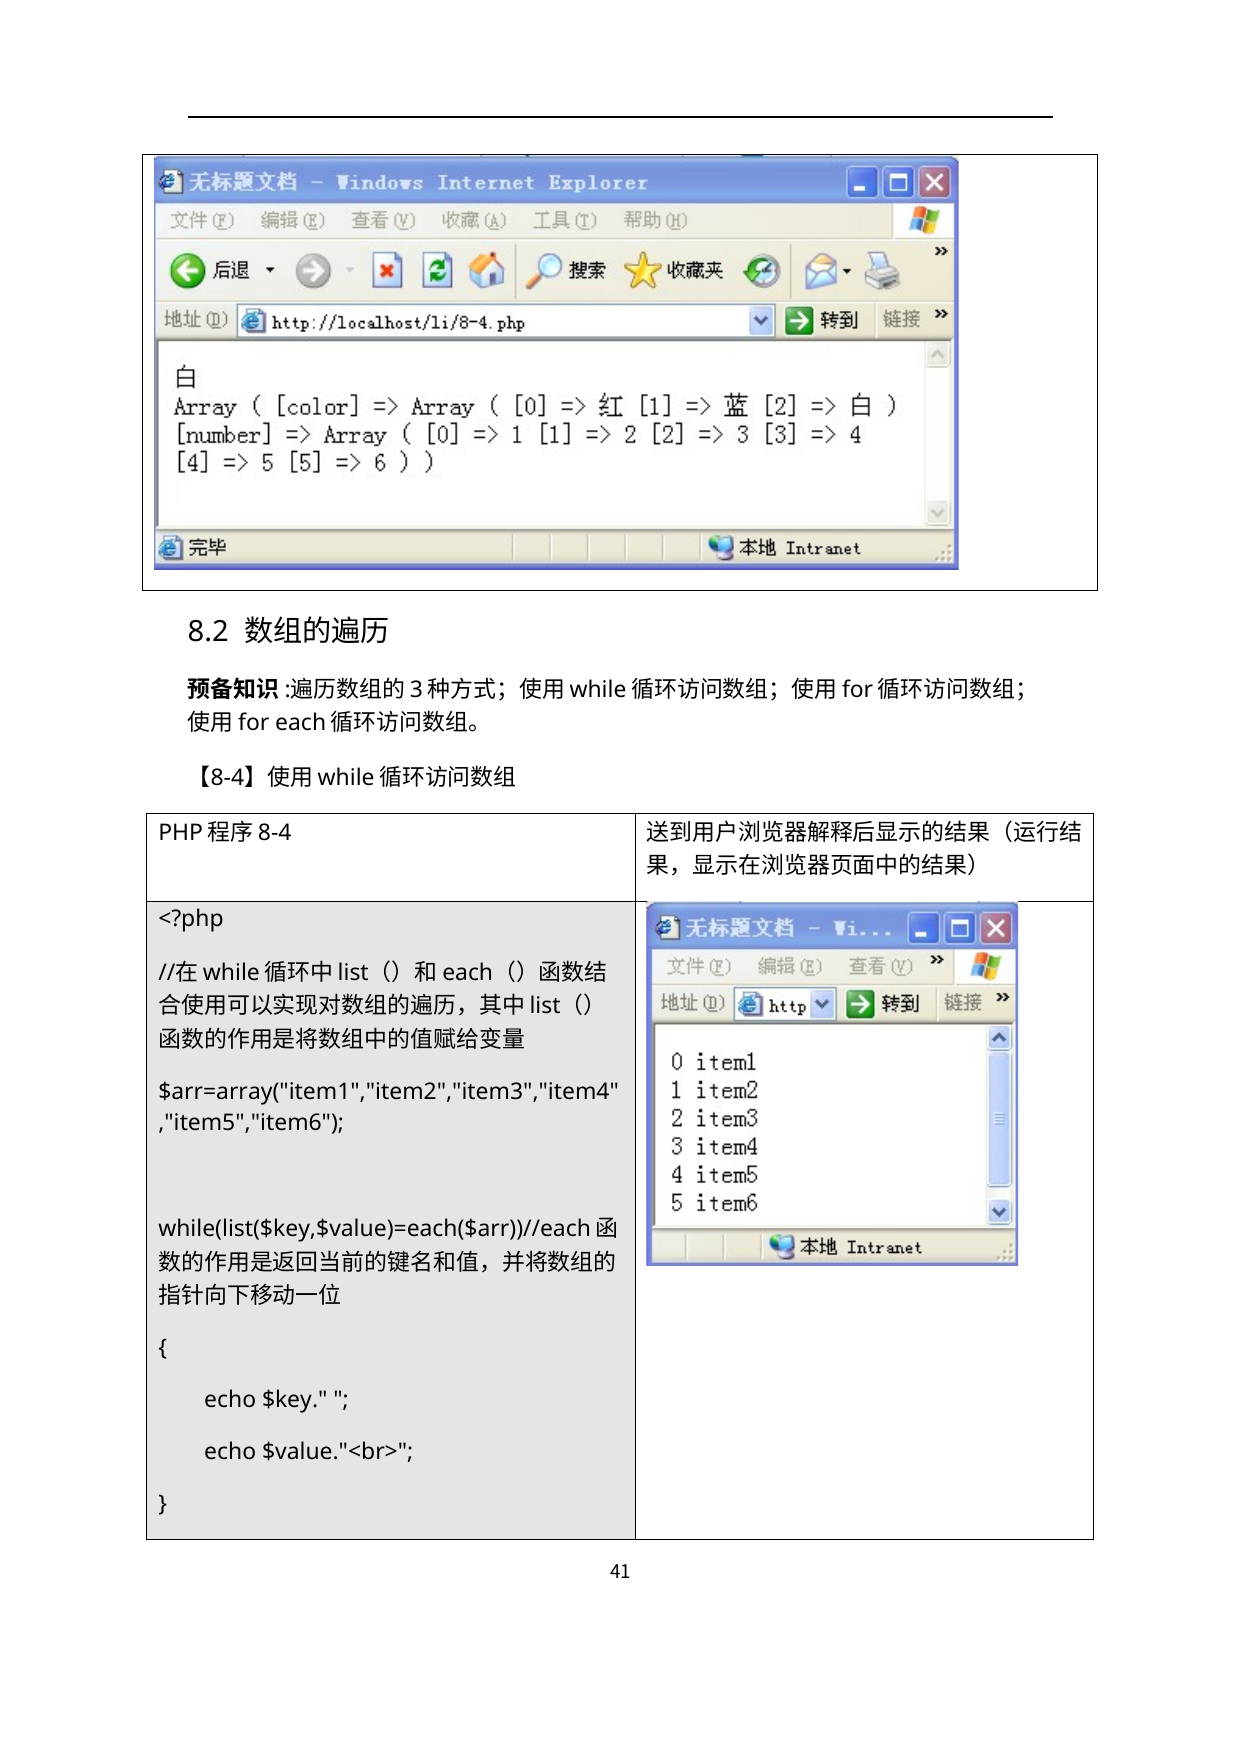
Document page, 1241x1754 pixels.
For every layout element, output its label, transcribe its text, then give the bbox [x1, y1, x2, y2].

text 8.2 数组的遍历 [187, 608, 1053, 650]
picture [154, 155, 959, 570]
table_cell [143, 155, 1097, 590]
text 预备知识 :遍历数组的3种方式；使用while循环访问数组；使用for循环访问数组；使用for each循环访问数组。 [187, 671, 1053, 737]
table_cell [636, 902, 1093, 1539]
picture [646, 901, 1019, 1266]
table_header PHP程序8-4 [147, 814, 635, 901]
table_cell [147, 902, 635, 1539]
text 【8-4】使用while循环访问数组 [187, 758, 1053, 792]
table_header 送到用户浏览器解释后显示的结果（运行结果，显示在浏览器页面中的结果） [636, 814, 1093, 901]
